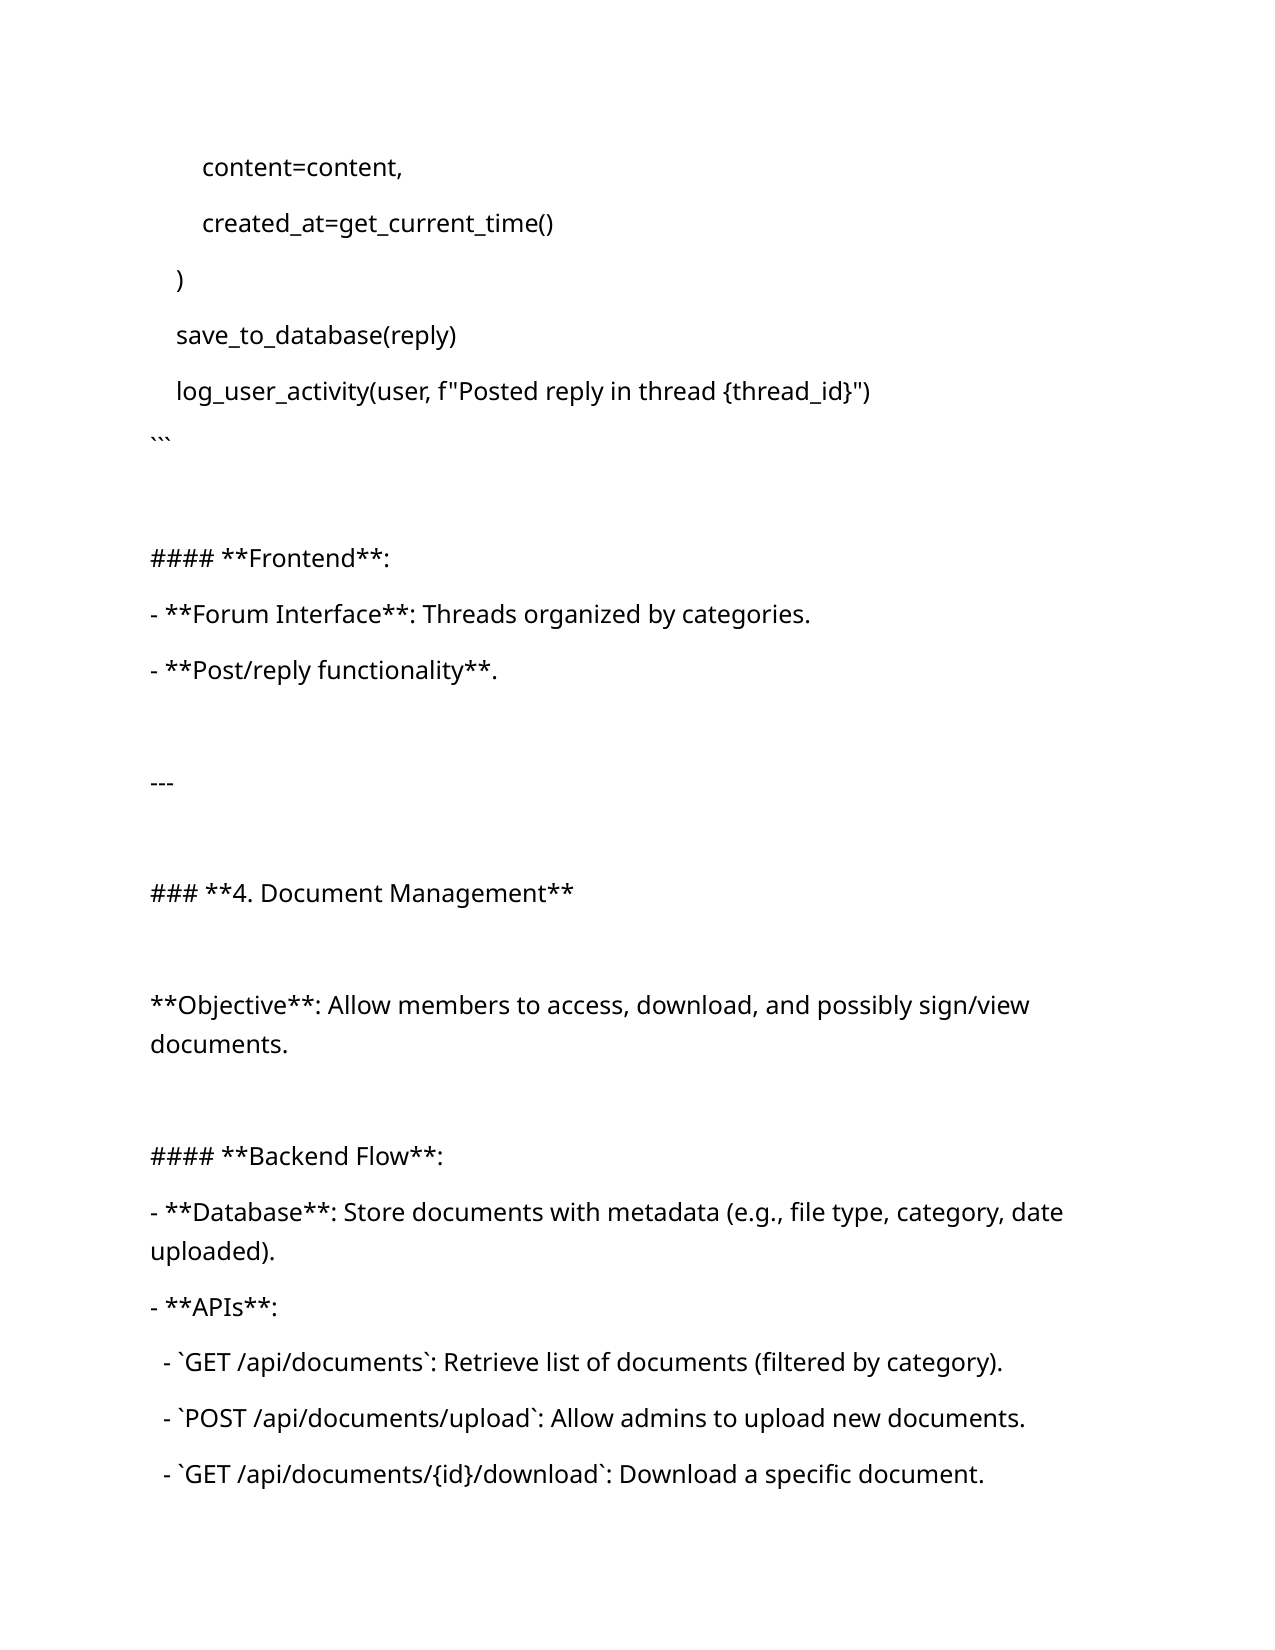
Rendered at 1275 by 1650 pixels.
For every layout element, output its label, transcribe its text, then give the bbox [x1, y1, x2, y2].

text - **Post/reply functionality**. [150, 652, 1125, 687]
text - **Forum Interface**: Threads organized by categories. [150, 597, 1125, 631]
text - `GET /api/documents/{id}/download`: Download a specific document. [150, 1457, 1125, 1491]
text **Objective**: Allow members to access, download, and possibly sign/view documents. [150, 987, 1125, 1061]
text created_at=get_current_time() [150, 206, 1125, 240]
text #### **Frontend**: [150, 541, 1125, 575]
text - `POST /api/documents/upload`: Allow admins to upload new documents. [150, 1401, 1125, 1435]
text ``` [150, 429, 1125, 463]
text save_to_database(reply) [150, 317, 1125, 352]
text log_user_activity(user, f"Posted reply in thread {thread_id}") [150, 373, 1125, 407]
text - `GET /api/documents`: Retrieve list of documents (filtered by category). [150, 1345, 1125, 1379]
text - **APIs**: [150, 1289, 1125, 1323]
text ) [150, 262, 1125, 296]
text - **Database**: Store documents with metadata (e.g., file type, category, date uploaded). [150, 1194, 1125, 1267]
text --- [150, 764, 1125, 798]
text content=content, [150, 150, 1125, 184]
text #### **Backend Flow**: [150, 1138, 1125, 1172]
text ### **4. Document Management** [150, 876, 1125, 910]
